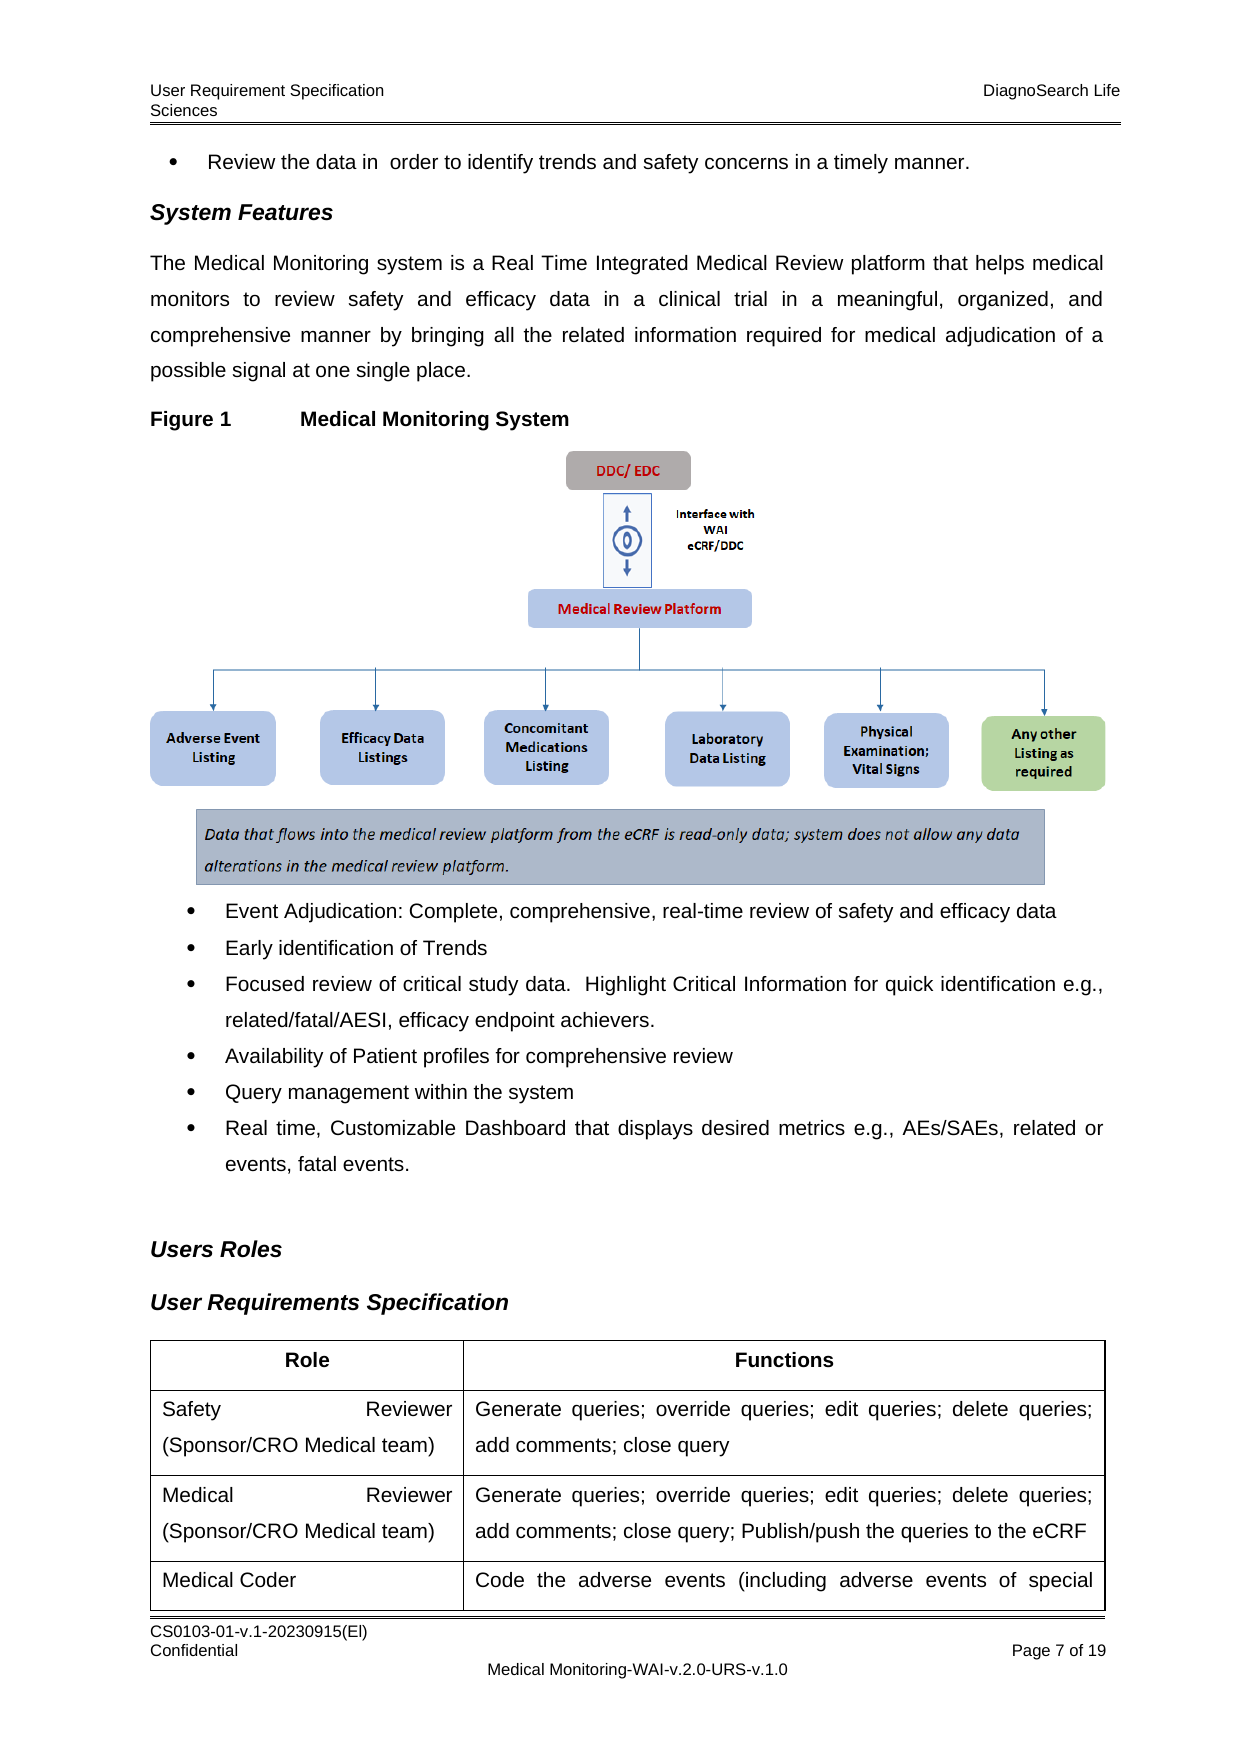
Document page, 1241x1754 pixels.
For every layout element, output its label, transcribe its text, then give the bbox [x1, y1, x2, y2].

table_cell Safety Reviewer (Sponsor/CRO Medical team) [151, 1391, 463, 1475]
subtitle User Requirements Specification [150, 1288, 1105, 1315]
table_cell Medical Reviewer (Sponsor/CRO Medical team) [151, 1476, 463, 1561]
list Review the data in order to identify trends and safety concerns in a timely manner. [169, 150, 1105, 174]
subtitle Users Roles [150, 1236, 1105, 1263]
list Early identification of Trends [187, 935, 1105, 959]
text Figure 1 Medical Monitoring System [150, 407, 1105, 431]
table_cell Generate queries; override queries; edit queries; delete queries; add comments; close query; Publish/push the queries to the eCRF [464, 1476, 1104, 1561]
text The Medical Monitoring system is a Real Time Integrated Medical Review platform that helps medical monitors to review safety and efficacy data in a clinical trial in a meaningful, organized, and comprehensive manner by bringing all the related information required for medical adjudication of a possible signal at one single place. [150, 251, 1105, 382]
subtitle System Features [150, 198, 1105, 225]
table_cell Medical Coder [151, 1562, 463, 1610]
list Real time, Customizable Dashboard that displays desired metrics e.g., AEs/SAEs, related or events, fatal events. [187, 1116, 1105, 1176]
list Availability of Patient profiles for comprehensive review [187, 1043, 1105, 1067]
list Query management within the system [187, 1079, 1105, 1103]
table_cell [464, 1562, 1104, 1610]
picture [150, 451, 1106, 887]
list Focused review of critical study data. Highlight Critical Information for quick identification e.g., related/fatal/AESI, efficacy endpoint achievers. [187, 971, 1105, 1031]
table_cell Generate queries; override queries; edit queries; delete queries; add comments; close query [464, 1391, 1104, 1475]
list Event Adjudication: Complete, comprehensive, real-time review of safety and efficacy data [187, 899, 1105, 923]
table_header Functions [464, 1341, 1104, 1390]
table_header Role [151, 1341, 463, 1390]
